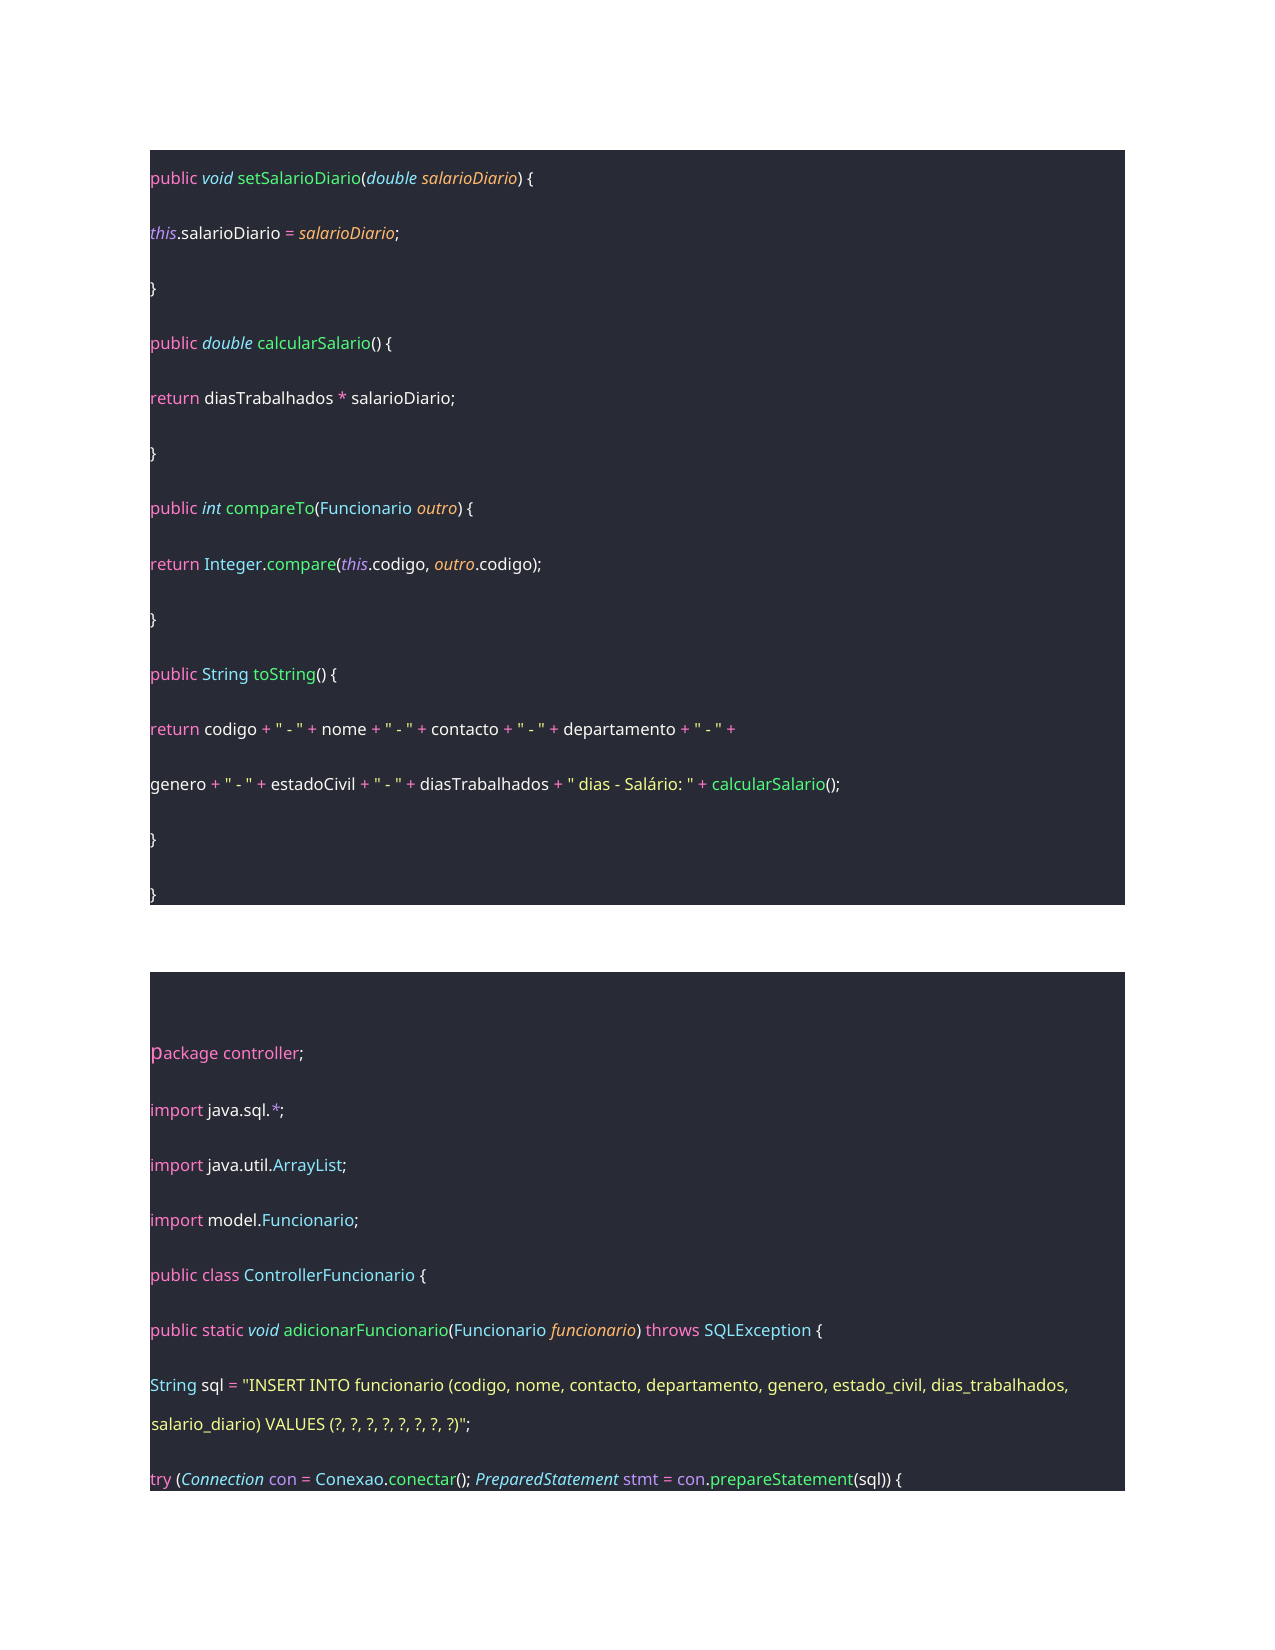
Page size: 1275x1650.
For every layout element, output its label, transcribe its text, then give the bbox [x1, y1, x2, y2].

text genero + " - " + estadoCivil + " - " + diasTrabalhados + " dias - Salário: " + calcularSalario(); [150, 756, 1125, 795]
text public static void adicionarFuncionario(Funcionario funcionario) throws SQLException { [150, 1302, 1125, 1341]
text try (Connection con = Conexao.conectar(); PreparedStatement stmt = con.prepareStatement(sql)) { [150, 1451, 1125, 1491]
text String sql = "INSERT INTO funcionario (codigo, nome, contacto, departamento, genero, estado_civil, dias_trabalhados, salario_diario) VALUES (?, ?, ?, ?, ?, ?, ?, ?)"; [150, 1357, 1125, 1435]
text } [150, 426, 1125, 464]
text } [150, 866, 1125, 905]
text public int compareTo(Funcionario outro) { [150, 481, 1125, 520]
text return codigo + " - " + nome + " - " + contacto + " - " + departamento + " - " + [150, 701, 1125, 740]
text this.salarioDiario = salarioDiario; [150, 205, 1125, 244]
text import model.Funcionario; [150, 1192, 1125, 1231]
text public String toString() { [150, 646, 1125, 685]
text import java.util.ArrayList; [150, 1137, 1125, 1176]
text return Integer.compare(this.codigo, outro.codigo); [150, 536, 1125, 575]
text package controller; [150, 1027, 1125, 1066]
text } [150, 260, 1125, 299]
text } [150, 591, 1125, 630]
text import java.sql.*; [150, 1082, 1125, 1121]
text return diasTrabalhados * salarioDiario; [150, 370, 1125, 409]
text public double calcularSalario() { [150, 315, 1125, 354]
text public void setSalarioDiario(double salarioDiario) { [150, 150, 1125, 189]
text } [150, 811, 1125, 850]
text public class ControllerFuncionario { [150, 1247, 1125, 1286]
